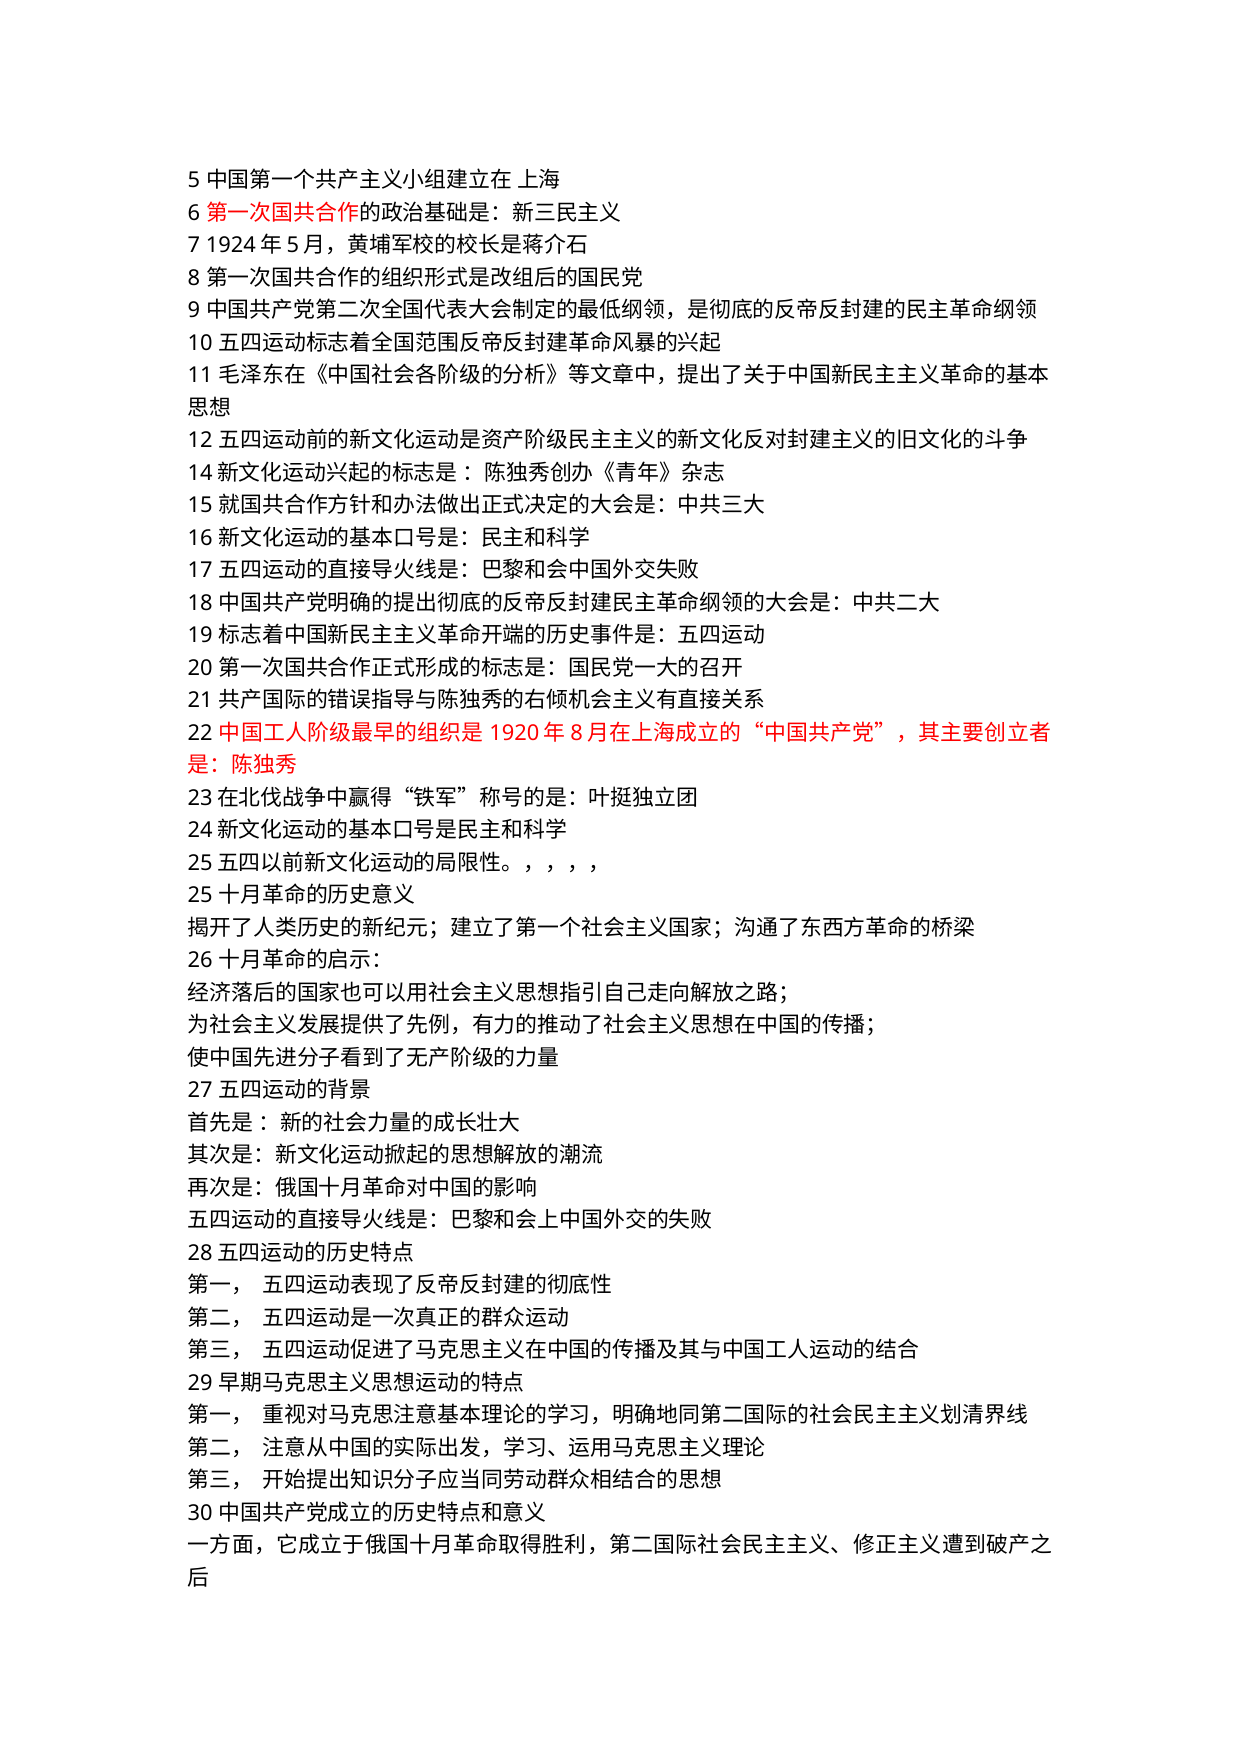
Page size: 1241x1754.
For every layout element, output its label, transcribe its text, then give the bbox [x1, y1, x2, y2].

text 19 标志着中国新民主主义革命开端的历史事件是：五四运动 [187, 617, 1053, 649]
list 开始提出知识分子应当同劳动群众相结合的思想 [187, 1462, 1053, 1494]
text 30 中国共产党成立的历史特点和意义 [187, 1494, 1053, 1527]
text 7 1924年5月，黄埔军校的校长是蒋介石 [187, 227, 1053, 259]
text 11 毛泽东在《中国社会各阶级的分析》等文章中，提出了关于中国新民主主义革命的基本思想 [187, 357, 1053, 422]
text 17 五四运动的直接导火线是：巴黎和会中国外交失败 [187, 552, 1053, 584]
text 五四运动的直接导火线是：巴黎和会上中国外交的失败 [187, 1202, 1053, 1234]
text 8 第一次国共合作的组织形式是改组后的国民党 [187, 259, 1053, 292]
text 15 就国共合作方针和办法做出正式决定的大会是：中共三大 [187, 487, 1053, 519]
text 29 早期马克思主义思想运动的特点 [187, 1364, 1053, 1397]
text 再次是：俄国十月革命对中国的影响 [187, 1169, 1053, 1202]
text 一方面，它成立于俄国十月革命取得胜利，第二国际社会民主主义、修正主义遭到破产之后 [187, 1527, 1053, 1592]
text 揭开了人类历史的新纪元；建立了第一个社会主义国家；沟通了东西方革命的桥梁 [187, 909, 1053, 942]
text 27 五四运动的背景 [187, 1072, 1053, 1104]
list 五四运动表现了反帝反封建的彻底性 [187, 1267, 1053, 1299]
text 12 五四运动前的新文化运动是资产阶级民主主义的新文化反对封建主义的旧文化的斗争 [187, 422, 1053, 454]
text 24新文化运动的基本口号是民主和科学 [187, 812, 1053, 844]
text 10 五四运动标志着全国范围反帝反封建革命风暴的兴起 [187, 324, 1053, 357]
text 为社会主义发展提供了先例，有力的推动了社会主义思想在中国的传播； [187, 1007, 1053, 1039]
text 9 中国共产党第二次全国代表大会制定的最低纲领，是彻底的反帝反封建的民主革命纲领 [187, 292, 1053, 324]
text 21 共产国际的错误指导与陈独秀的右倾机会主义有直接关系 [187, 682, 1053, 714]
text 其次是：新文化运动掀起的思想解放的潮流 [187, 1137, 1053, 1169]
text 16 新文化运动的基本口号是：民主和科学 [187, 519, 1053, 552]
list 注意从中国的实际出发，学习、运用马克思主义理论 [187, 1429, 1053, 1462]
text 25五四以前新文化运动的局限性。，，，， [187, 844, 1053, 877]
text 18 中国共产党明确的提出彻底的反帝反封建民主革命纲领的大会是：中共二大 [187, 584, 1053, 617]
list 五四运动是一次真正的群众运动 [187, 1299, 1053, 1332]
text 首先是 ：新的社会力量的成长壮大 [187, 1104, 1053, 1137]
text 28五四运动的历史特点 [187, 1234, 1053, 1267]
text 25 十月革命的历史意义 [187, 877, 1053, 909]
text 6 第一次国共合作的政治基础是：新三民主义 [187, 194, 1053, 227]
text 22 中国工人阶级最早的组织是1920年8月在上海成立的“中国共产党”，其主要创立者是：陈独秀 [187, 714, 1053, 779]
list 五四运动促进了马克思主义在中国的传播及其与中国工人运动的结合 [187, 1332, 1053, 1364]
text 14新文化运动兴起的标志是 ：陈独秀创办《青年》杂志 [187, 454, 1053, 487]
text 20 第一次国共合作正式形成的标志是：国民党一大的召开 [187, 649, 1053, 682]
text 经济落后的国家也可以用社会主义思想指引自己走向解放之路； [187, 974, 1053, 1007]
text 26 十月革命的启示： [187, 942, 1053, 974]
text 23在北伐战争中赢得“铁军”称号的是：叶挺独立团 [187, 779, 1053, 812]
list 重视对马克思注意基本理论的学习，明确地同第二国际的社会民主主义划清界线 [187, 1397, 1053, 1429]
text 5 中国第一个共产主义小组建立在 上海 [187, 162, 1053, 194]
text 使中国先进分子看到了无产阶级的力量 [187, 1039, 1053, 1072]
